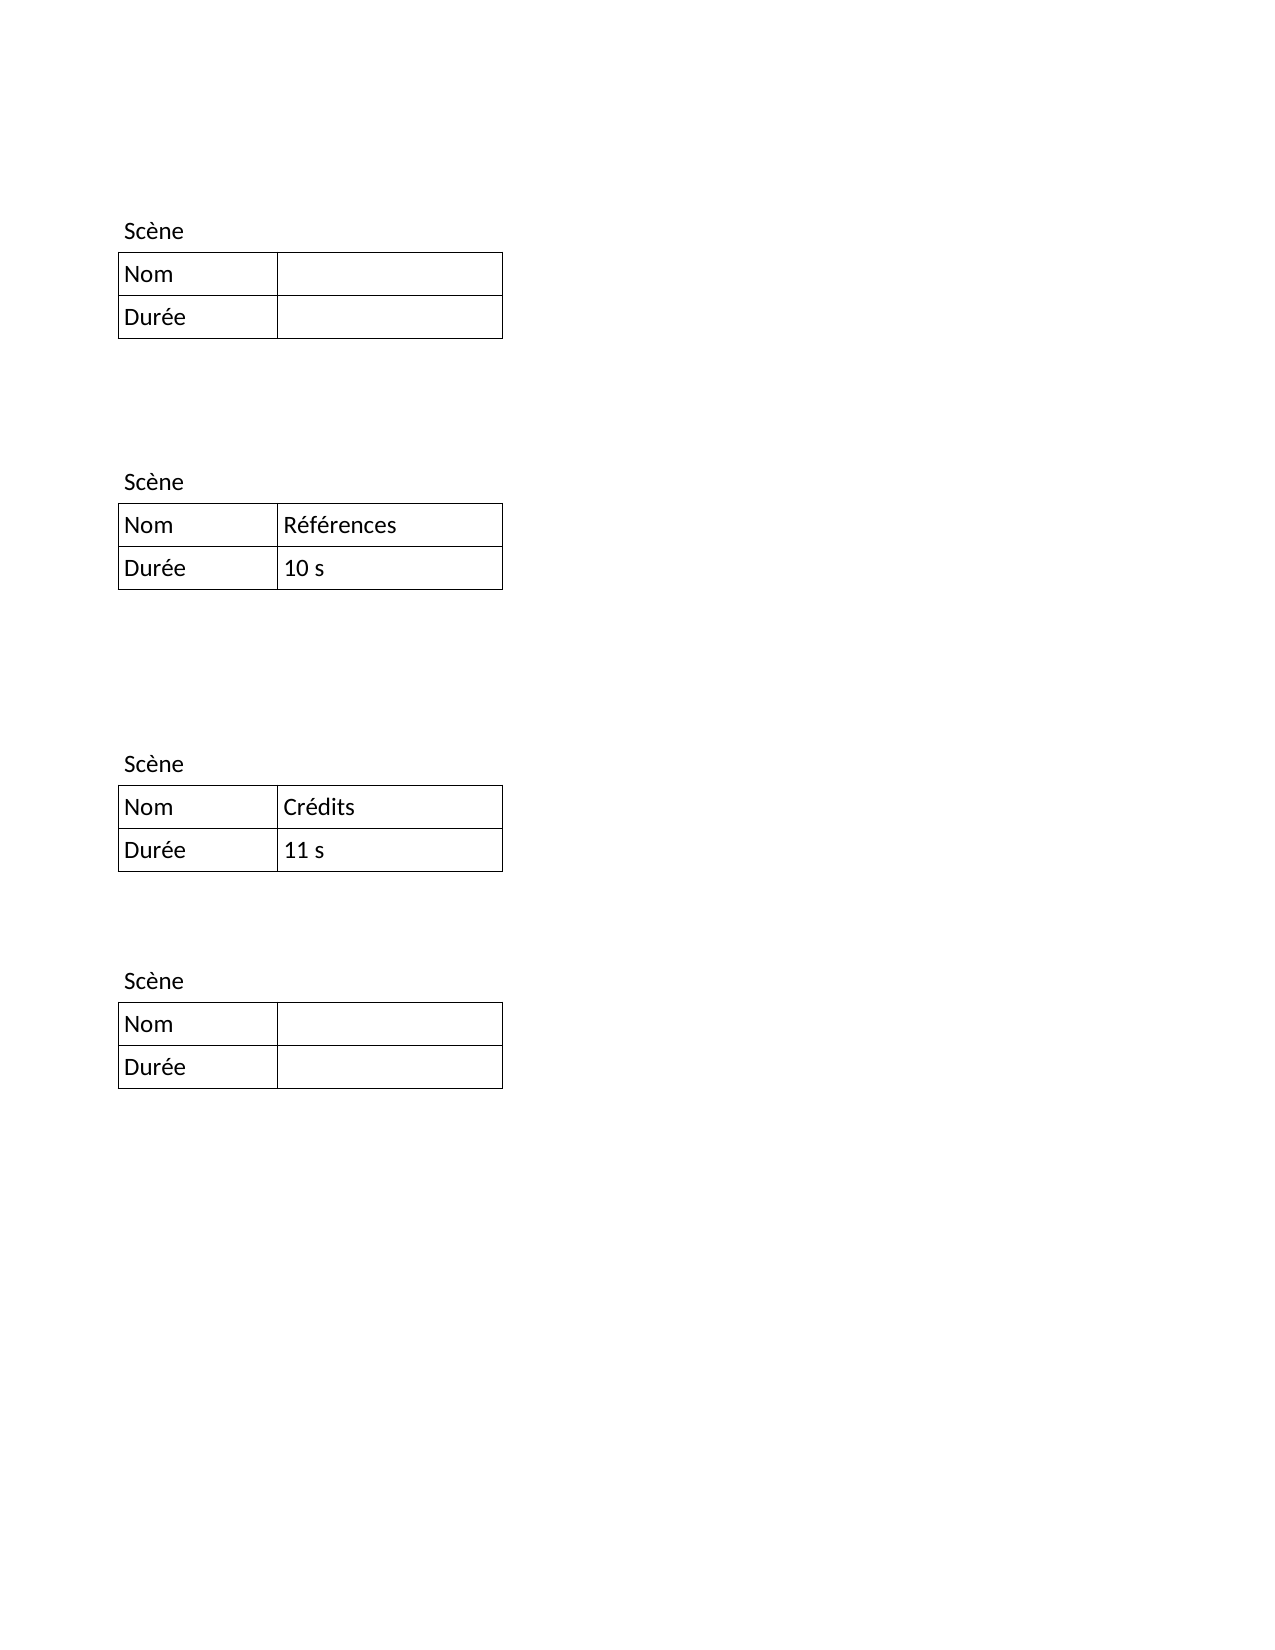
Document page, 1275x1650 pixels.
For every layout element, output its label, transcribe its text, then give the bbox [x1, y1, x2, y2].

table_header Scène [118, 461, 502, 503]
table_cell [278, 253, 502, 295]
table_cell 11 s [278, 829, 502, 871]
table_cell [278, 1003, 502, 1044]
table_cell Durée [119, 296, 277, 338]
table_cell Références [278, 504, 502, 546]
table_cell [278, 296, 502, 338]
table_cell [278, 1046, 502, 1088]
table_cell Nom [119, 253, 277, 295]
table_cell Durée [119, 829, 277, 871]
table_header Scène [118, 210, 502, 252]
table_cell Crédits [278, 786, 502, 827]
table_cell Durée [119, 547, 277, 589]
table_cell Nom [119, 1003, 277, 1044]
table_cell Nom [119, 786, 277, 827]
table_cell 10 s [278, 547, 502, 589]
table_header Scène [118, 960, 502, 1002]
table_cell Nom [119, 504, 277, 546]
table_header Scène [118, 743, 502, 784]
table_cell Durée [119, 1046, 277, 1088]
